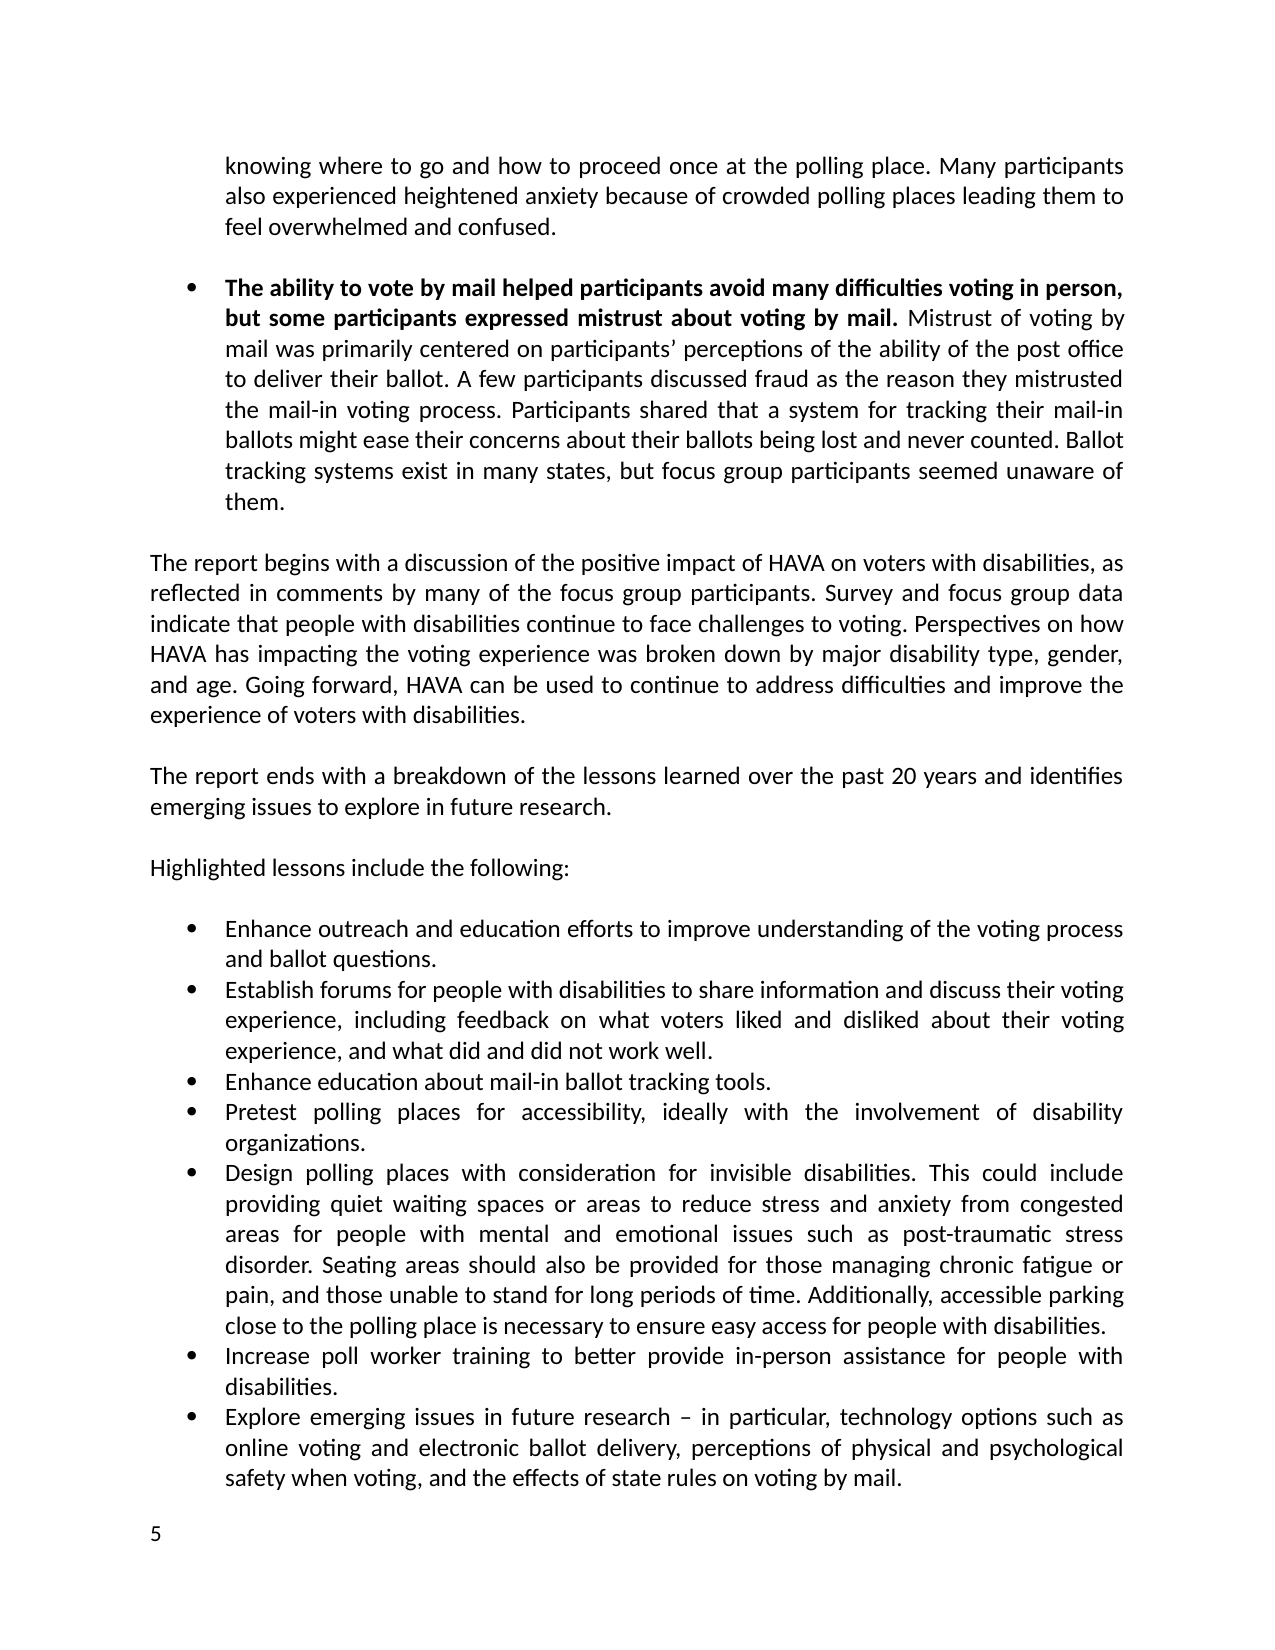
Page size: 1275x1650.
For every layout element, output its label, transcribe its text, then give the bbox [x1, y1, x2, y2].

list Enhance outreach and education efforts to improve understanding of the voting process and ballot questions. [187, 913, 1125, 974]
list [187, 150, 1125, 242]
list Establish forums for people with disabilities to share information and discuss their voting experience, including feedback on what voters liked and disliked about their voting experience, and what did and did not work well. [187, 974, 1125, 1066]
text Highlighted lessons include the following: [150, 852, 1125, 882]
list Pretest polling places for accessibility, ideally with the involvement of disability organizations. [187, 1096, 1125, 1157]
text The report begins with a discussion of the positive impact of HAVA on voters with disabilities, as reflected in comments by many of the focus group participants. Survey and focus group data indicate that people with disabilities continue to face challenges to voting. Perspectives on how HAVA has impacting the voting experience was broken down by major disability type, gender, and age. Going forward, HAVA can be used to continue to address difficulties and improve the experience of voters with disabilities. [150, 547, 1125, 730]
list Explore emerging issues in future research – in particular, technology options such as online voting and electronic ballot delivery, perceptions of physical and psychological safety when voting, and the effects of state rules on voting by mail. [187, 1401, 1125, 1493]
list Enhance education about mail-in ballot tracking tools. [187, 1066, 1125, 1096]
text The report ends with a breakdown of the lessons learned over the past 20 years and identifies emerging issues to explore in future research. [150, 760, 1125, 821]
list The ability to vote by mail helped participants avoid many difficulties voting in person, but some participants expressed mistrust about voting by mail. Mistrust of voting by mail was primarily centered on participants’ perceptions of the ability of the post office to deliver their ballot. A few participants discussed fraud as the reason they mistrusted the mail-in voting process. Participants shared that a system for tracking their mail-in ballots might ease their concerns about their ballots being lost and never counted. Ballot tracking systems exist in many states, but focus group participants seemed unaware of them. [187, 272, 1125, 516]
list Design polling places with consideration for invisible disabilities. This could include providing quiet waiting spaces or areas to reduce stress and anxiety from congested areas for people with mental and emotional issues such as post-traumatic stress disorder. Seating areas should also be provided for those managing chronic fatigue or pain, and those unable to stand for long periods of time. Additionally, accessible parking close to the polling place is necessary to ensure easy access for people with disabilities. [187, 1157, 1125, 1340]
list Increase poll worker training to better provide in-person assistance for people with disabilities. [187, 1340, 1125, 1401]
